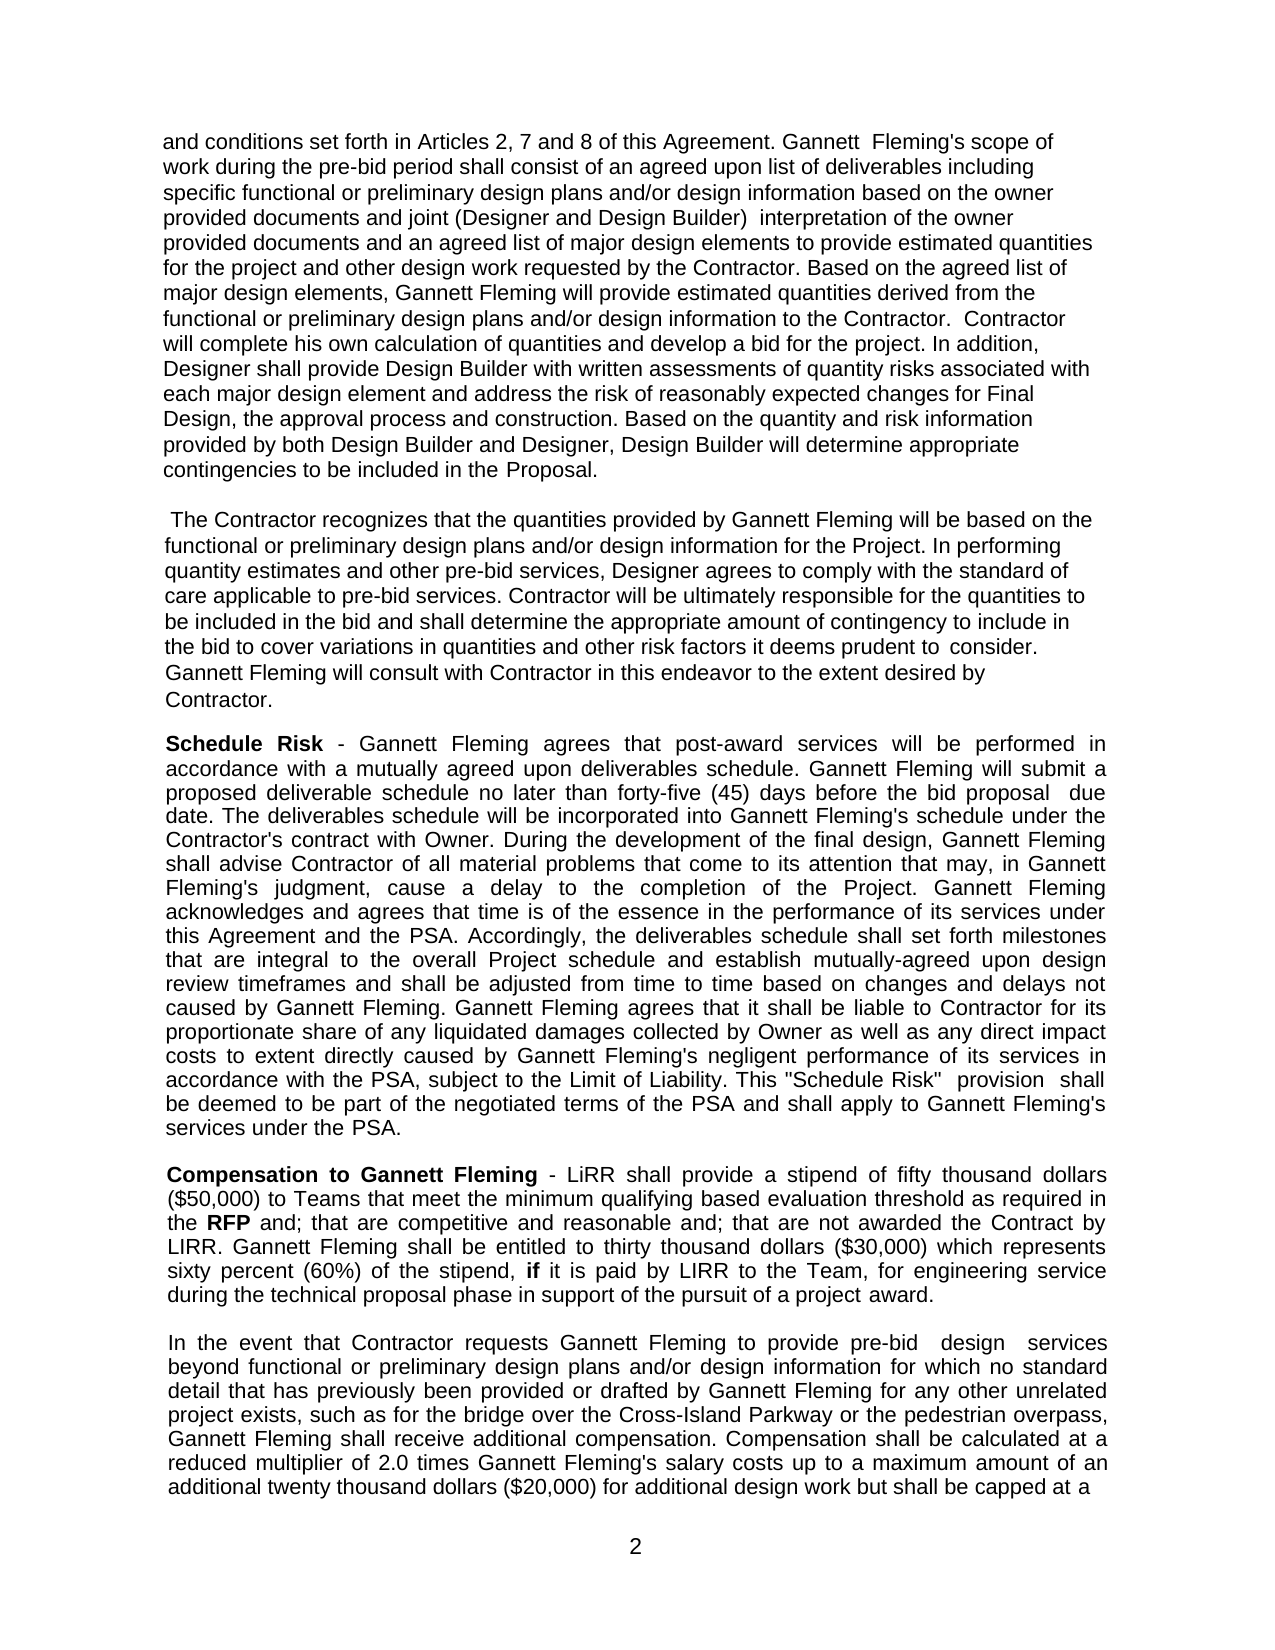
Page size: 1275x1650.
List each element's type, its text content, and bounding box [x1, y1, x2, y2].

text In the event that Contractor requests Gannett Fleming to provide pre-bid design services beyond functional or preliminary design plans and/or design information for which no standard detail that has previously been provided or drafted by Gannett Fleming for any other unrelated project exists, such as for the bridge over the Cross-Island Parkway or the pedestrian overpass, Gannett Fleming shall receive additional compensation. Compensation shall be calculated at a reduced multiplier of 2.0 times Gannett Fleming's salary costs up to a maximum amount of an additional twenty thousand dollars ($20,000) for additional design work but shall be capped at a [168, 1332, 1109, 1499]
text Compensation to Gannett Fleming - LiRR shall provide a stipend of fifty thousand dollars ($50,000) to Teams that meet the minimum qualifying based evaluation threshold as required in the RFP and; that are competitive and reasonable and; that are not awarded the Contract by LIRR. Gannett Fleming shall be entitled to thirty thousand dollars ($30,000) which represents sixty percent (60%) of the stipend, if it is paid by LIRR to the Team, for engineering service during the technical proposal phase in support of the pursuit of a project award. [166, 1164, 1108, 1307]
text and conditions set forth in Articles 2, 7 and 8 of this Agreement. Gannett Fleming's scope of work during the pre-bid period shall consist of an agreed upon list of deliverables including specific functional or preliminary design plans and/or design information based on the owner provided documents and joint (Designer and Design Builder) interpretation of the owner provided documents and an agreed list of major design elements to provide estimated quantities for the project and other design work requested by the Contractor. Based on the agreed list of major design elements, Gannett Fleming will provide estimated quantities derived from the functional or preliminary design plans and/or design information to the Contractor. Contractor will complete his own calculation of quantities and develop a bid for the project. In addition, Designer shall provide Design Builder with written assessments of quantity risks associated with each major design element and address the risk of reasonably expected changes for Final Design, the approval process and construction. Based on the quantity and risk information provided by both Design Builder and Designer, Design Builder will determine appropriate contingencies to be included in the Proposal. [162, 129, 1097, 482]
text Gannett Fleming will consult with Contractor in this endeavor to the extent desired by Contractor. [165, 660, 1090, 712]
text The Contractor recognizes that the quantities provided by Gannett Fleming will be based on the functional or preliminary design plans and/or design information for the Project. In performing quantity estimates and other pre-bid services, Designer agrees to comply with the standard of care applicable to pre-bid services. Contractor will be ultimately responsible for the quantities to be included in the bid and shall determine the appropriate amount of contingency to include in the bid to cover variations in quantities and other risk factors it deems prudent to consider. [164, 507, 1101, 659]
text Schedule Risk - Gannett Fleming agrees that post-award services will be performed in accordance with a mutually agreed upon deliverables schedule. Gannett Fleming will submit a proposed deliverable schedule no later than forty-five (45) days before the bid proposal due date. The deliverables schedule will be incorporated into Gannett Fleming's schedule under the Contractor's contract with Owner. During the development of the final design, Gannett Fleming shall advise Contractor of all material problems that come to its attention that may, in Gannett Fleming's judgment, cause a delay to the completion of the Project. Gannett Fleming acknowledges and agrees that time is of the essence in the performance of its services under this Agreement and the PSA. Accordingly, the deliverables schedule shall set forth milestones that are integral to the overall Project schedule and establish mutually-agreed upon design review timeframes and shall be adjusted from time to time based on changes and delays not caused by Gannett Fleming. Gannett Fleming agrees that it shall be liable to Contractor for its proportionate share of any liquidated damages collected by Owner as well as any direct impact costs to extent directly caused by Gannett Fleming's negligent performance of its services in accordance with the PSA, subject to the Limit of Liability. This "Schedule Risk" provision shall be deemed to be part of the negotiated terms of the PSA and shall apply to Gannett Fleming's services under the PSA. [165, 733, 1108, 1140]
